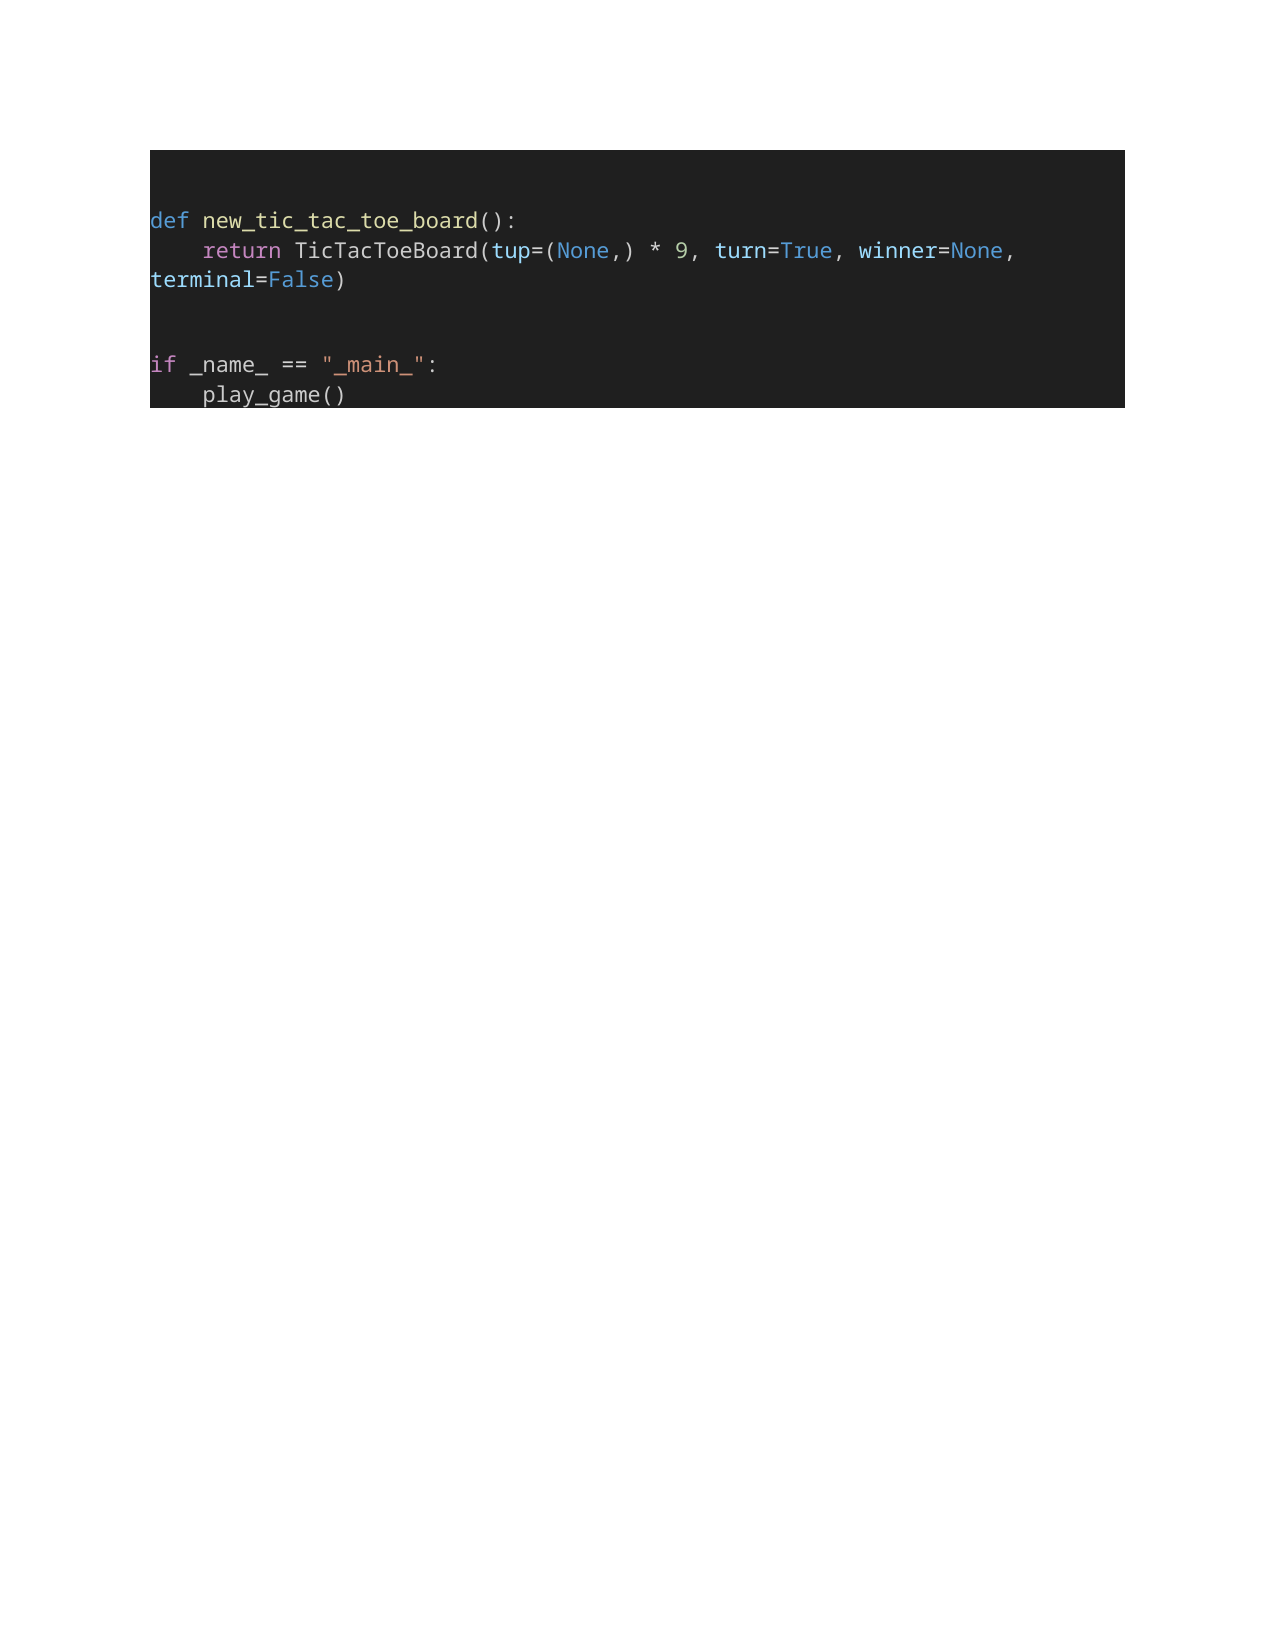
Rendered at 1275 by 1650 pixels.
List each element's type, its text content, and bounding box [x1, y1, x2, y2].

text play_game() [150, 379, 1125, 408]
text def new_tic_tac_toe_board(): [150, 205, 1125, 234]
text if _name_ == "_main_": [150, 349, 1125, 379]
text return TicTacToeBoard(tup=(None,) * 9, turn=True, winner=None, terminal=False) [150, 234, 1125, 294]
